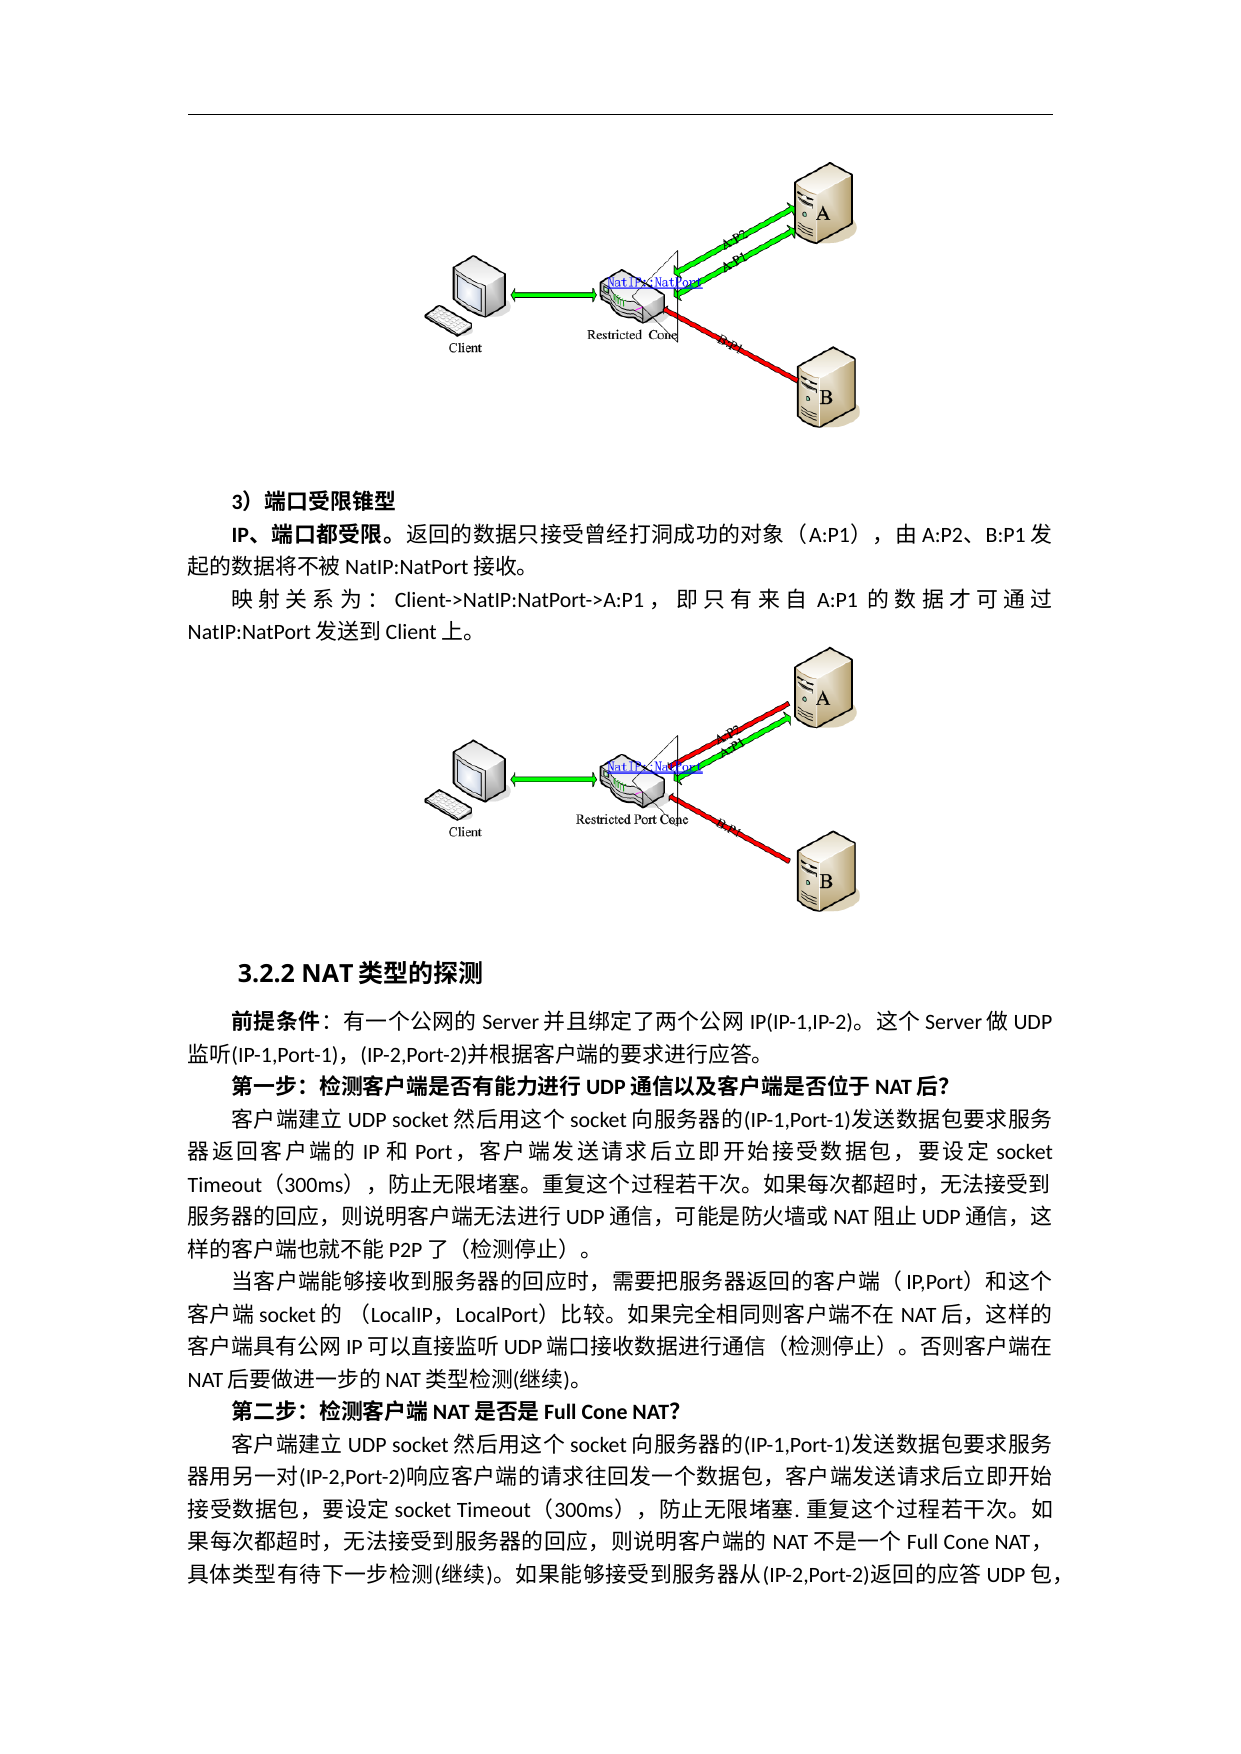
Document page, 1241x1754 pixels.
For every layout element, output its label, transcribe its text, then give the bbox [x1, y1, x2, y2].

text 映射关系为：Client->NatIP:NatPort->A:P1，即只有来自A:P1的数据才可通过NatIP:NatPort发送到Client上。 [187, 581, 1053, 646]
text 第二步：检测客户端NAT是否是Full Cone NAT？ [187, 1394, 1053, 1426]
text 客户端建立UDP socket然后用这个socket向服务器的(IP-1,Port-1)发送数据包要求服务器返回客户端的IP和Port，客户端发送请求后立即开始接受数据包，要设定socket Timeout（300ms），防止无限堵塞。重复这个过程若干次。如果每次都超时，无法接受到服务器的回应，则说明客户端无法进行UDP通信，可能是防火墙或NAT阻止UDP通信，这样的客户端也就不能P2P了（检测停止）。 [187, 1101, 1053, 1264]
picture [424, 162, 860, 428]
text 3）端口受限锥型 [187, 484, 1053, 516]
text 第一步：检测客户端是否有能力进行UDP通信以及客户端是否位于NAT后？ [187, 1069, 1053, 1101]
text 当客户端能够接收到服务器的回应时，需要把服务器返回的客户端（IP,Port）和这个客户端socket的 （LocalIP，LocalPort）比较。如果完全相同则客户端不在NAT后，这样的客户端具有公网IP可以直接监听UDP端口接收数据进行通信（检测停止）。否则客户端在NAT后要做进一步的NAT类型检测(继续)。 [187, 1264, 1053, 1394]
picture [424, 646, 860, 912]
text 前提条件：有一个公网的Server并且绑定了两个公网IP(IP-1,IP-2)。这个Server做UDP监听(IP-1,Port-1)，(IP-2,Port-2)并根据客户端的要求进行应答。 [187, 1004, 1053, 1069]
text IP、端口都受限。返回的数据只接受曾经打洞成功的对象（A:P1），由A:P2、B:P1发起的数据将不被NatIP:NatPort接收。 [187, 516, 1053, 581]
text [187, 1426, 1053, 1589]
subtitle 3.2.2 NAT类型的探测 [187, 939, 1053, 1004]
